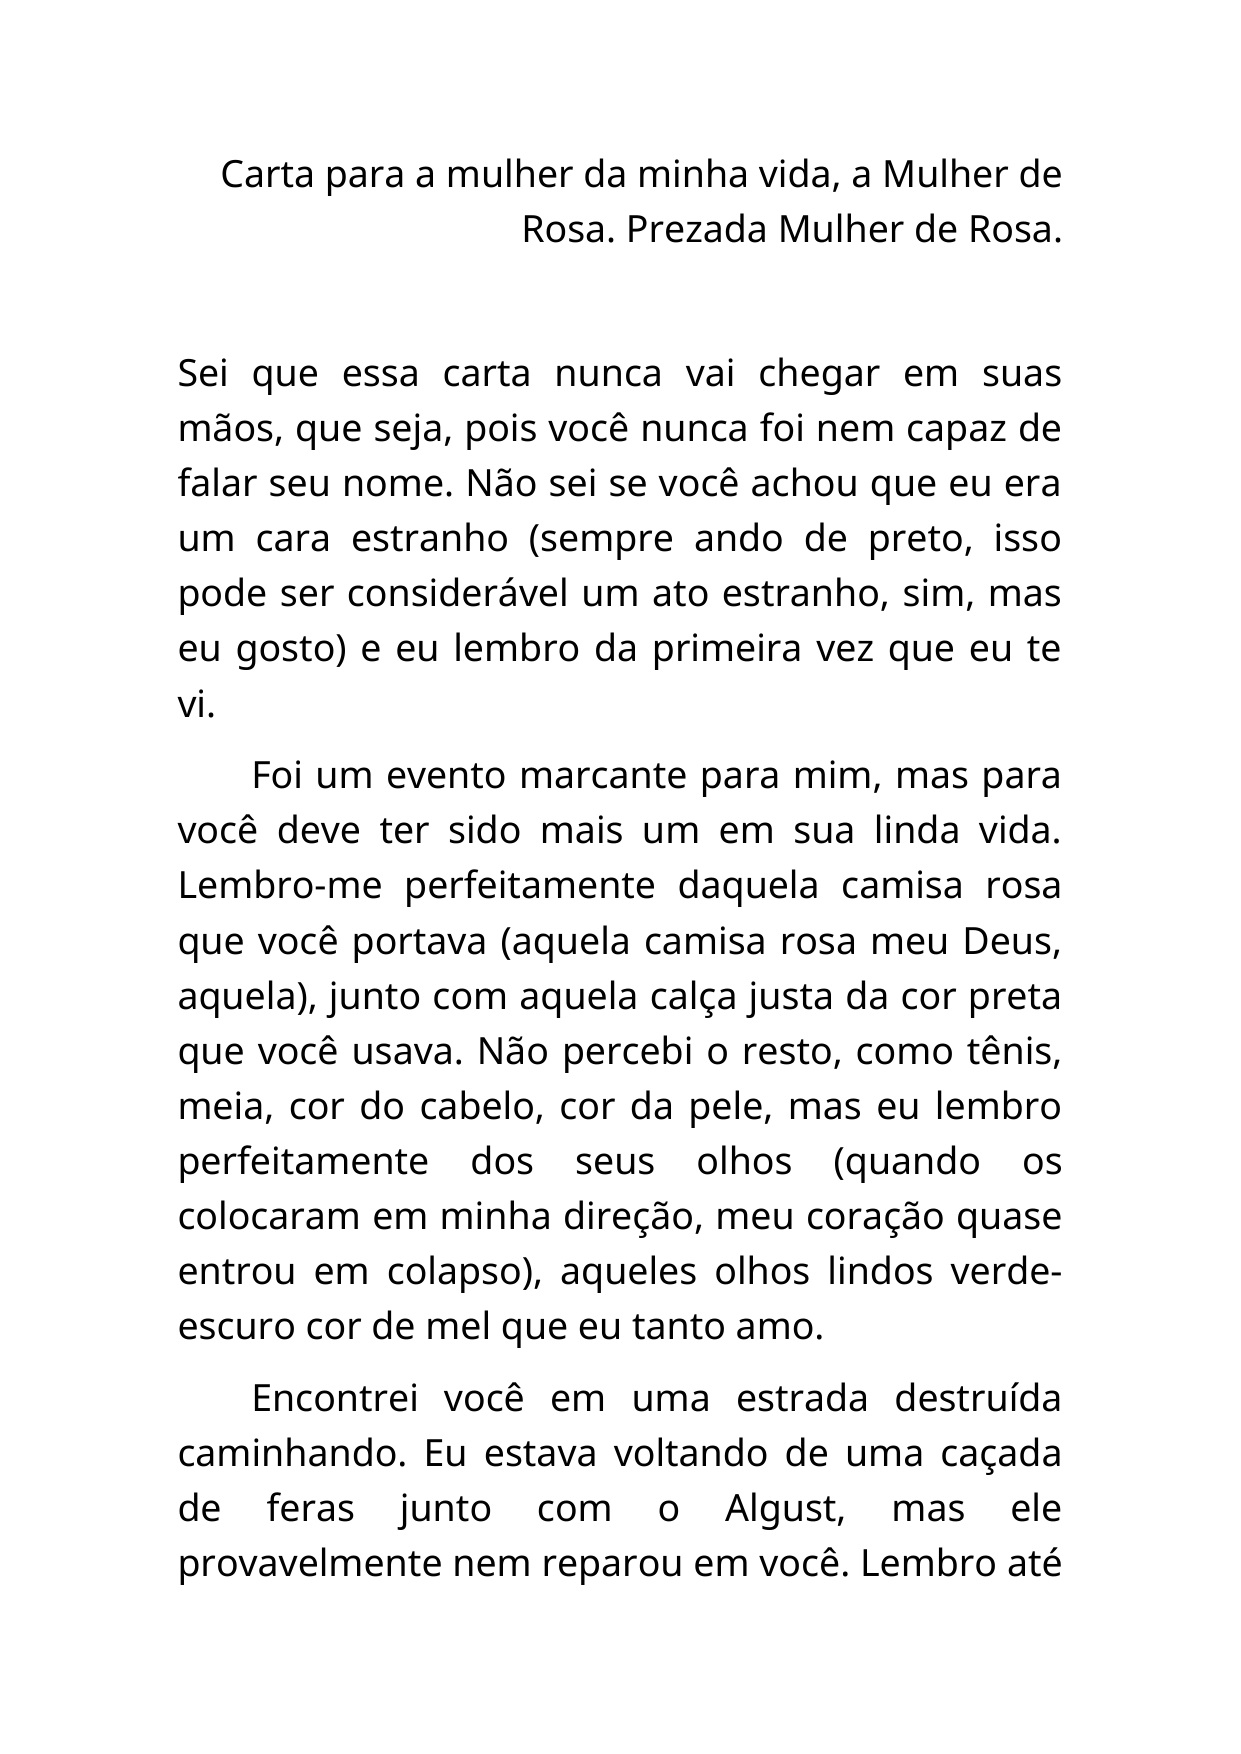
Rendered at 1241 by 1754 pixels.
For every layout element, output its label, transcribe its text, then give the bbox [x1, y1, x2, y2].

text Sei que essa carta nunca vai chegar em suas mãos, que seja, pois você nunca foi nem capaz de falar seu nome. Não sei se você achou que eu era um cara estranho (sempre ando de preto, isso pode ser considerável um ato estranho, sim, mas eu gosto) e eu lembro da primeira vez que eu te vi. [177, 346, 1063, 728]
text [177, 1371, 1063, 1588]
text Carta para a mulher da minha vida, a Mulher de Rosa. Prezada Mulher de Rosa. [177, 148, 1063, 254]
text Foi um evento marcante para mim, mas para você deve ter sido mais um em sua linda vida. Lembro-me perfeitamente daquela camisa rosa que você portava (aquela camisa rosa meu Deus, aquela), junto com aquela calça justa da cor preta que você usava. Não percebi o resto, como tênis, meia, cor do cabelo, cor da pele, mas eu lembro perfeitamente dos seus olhos (quando os colocaram em minha direção, meu coração quase entrou em colapso), aqueles olhos lindos verde-escuro cor de mel que eu tanto amo. [177, 749, 1063, 1351]
